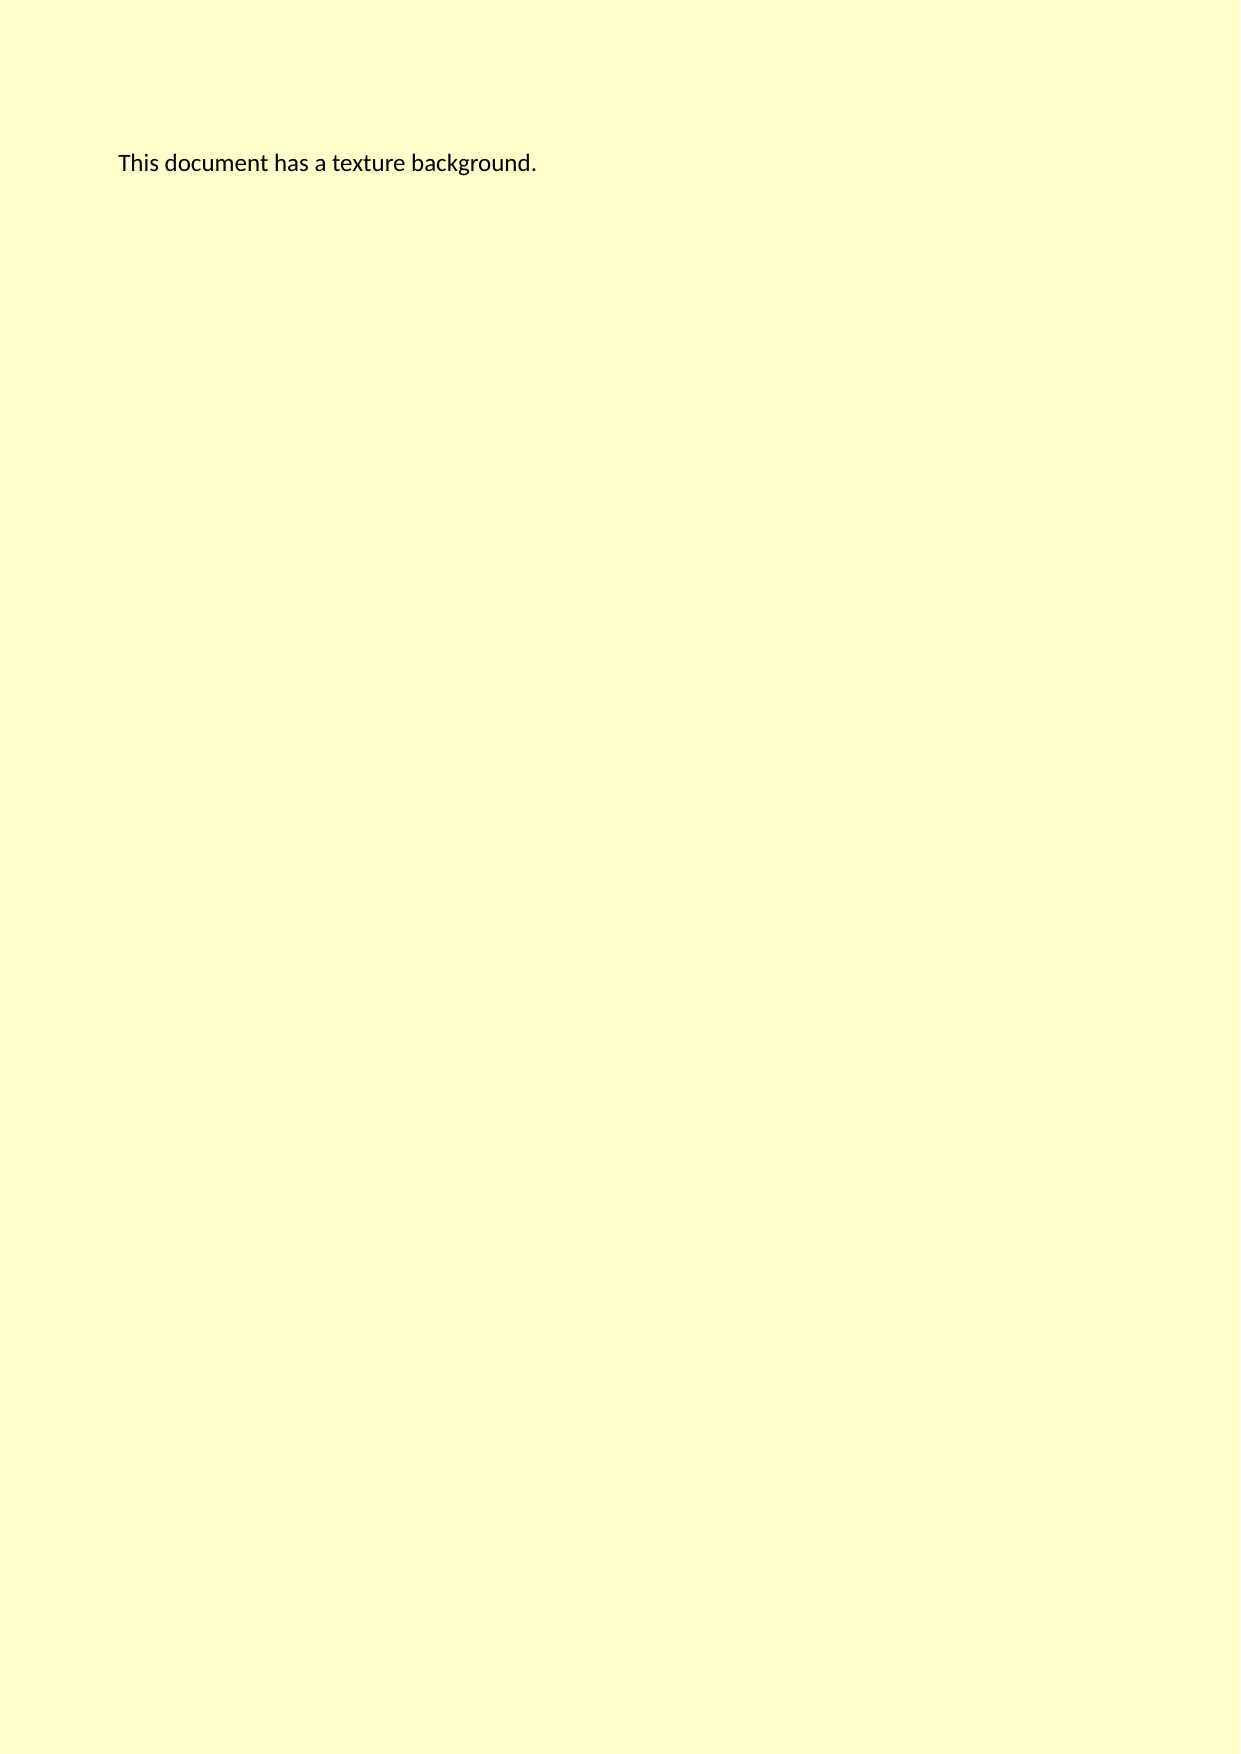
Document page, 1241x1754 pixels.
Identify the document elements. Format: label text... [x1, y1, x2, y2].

text This document has a texture background. [118, 148, 1122, 178]
